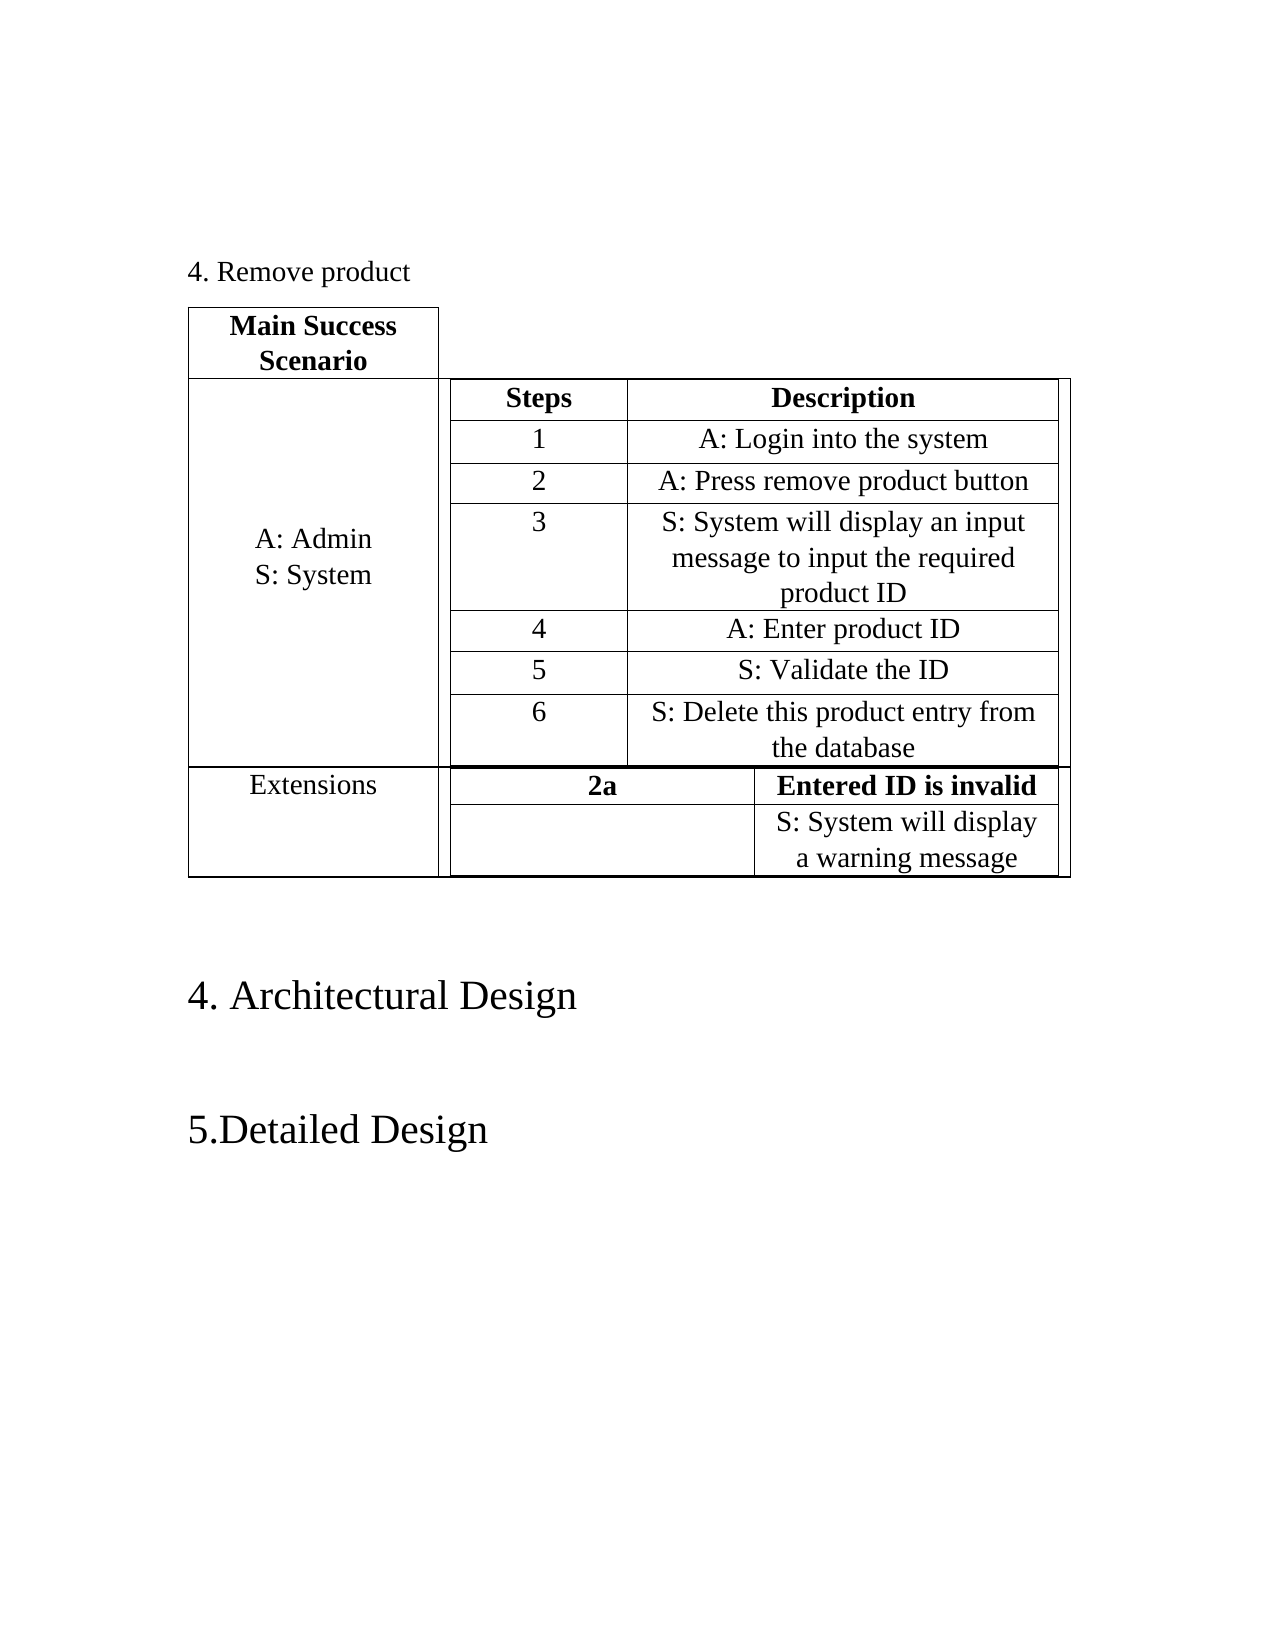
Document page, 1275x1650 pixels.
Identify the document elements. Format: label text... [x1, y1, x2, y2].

table_cell [439, 379, 450, 766]
table_cell [628, 652, 1058, 694]
table_cell [628, 380, 1058, 420]
table_cell [628, 611, 1058, 651]
table_cell [451, 805, 754, 875]
table_cell [451, 504, 627, 610]
table_cell [439, 768, 450, 876]
table_cell [755, 769, 1058, 804]
table_cell [628, 695, 1058, 765]
table_cell [1059, 768, 1070, 876]
table_cell A: Admin S: System [189, 379, 438, 766]
text 4. Architectural Design [187, 970, 1087, 1018]
table_cell [451, 464, 627, 503]
text 5.Detailed Design [187, 1105, 1087, 1153]
table_cell Extensions [189, 768, 438, 876]
table_cell [628, 421, 1058, 463]
table_cell [451, 769, 754, 804]
table_cell [628, 464, 1058, 503]
text 4. Remove product [187, 254, 1087, 288]
table_cell [628, 504, 1058, 610]
table_cell [755, 805, 1058, 875]
table_cell [451, 380, 627, 420]
table_cell [451, 695, 627, 765]
table_cell [451, 421, 627, 463]
table_cell [1059, 379, 1070, 766]
table_cell [451, 611, 627, 651]
table_header Main Success Scenario [189, 308, 438, 378]
table_cell [451, 652, 627, 694]
